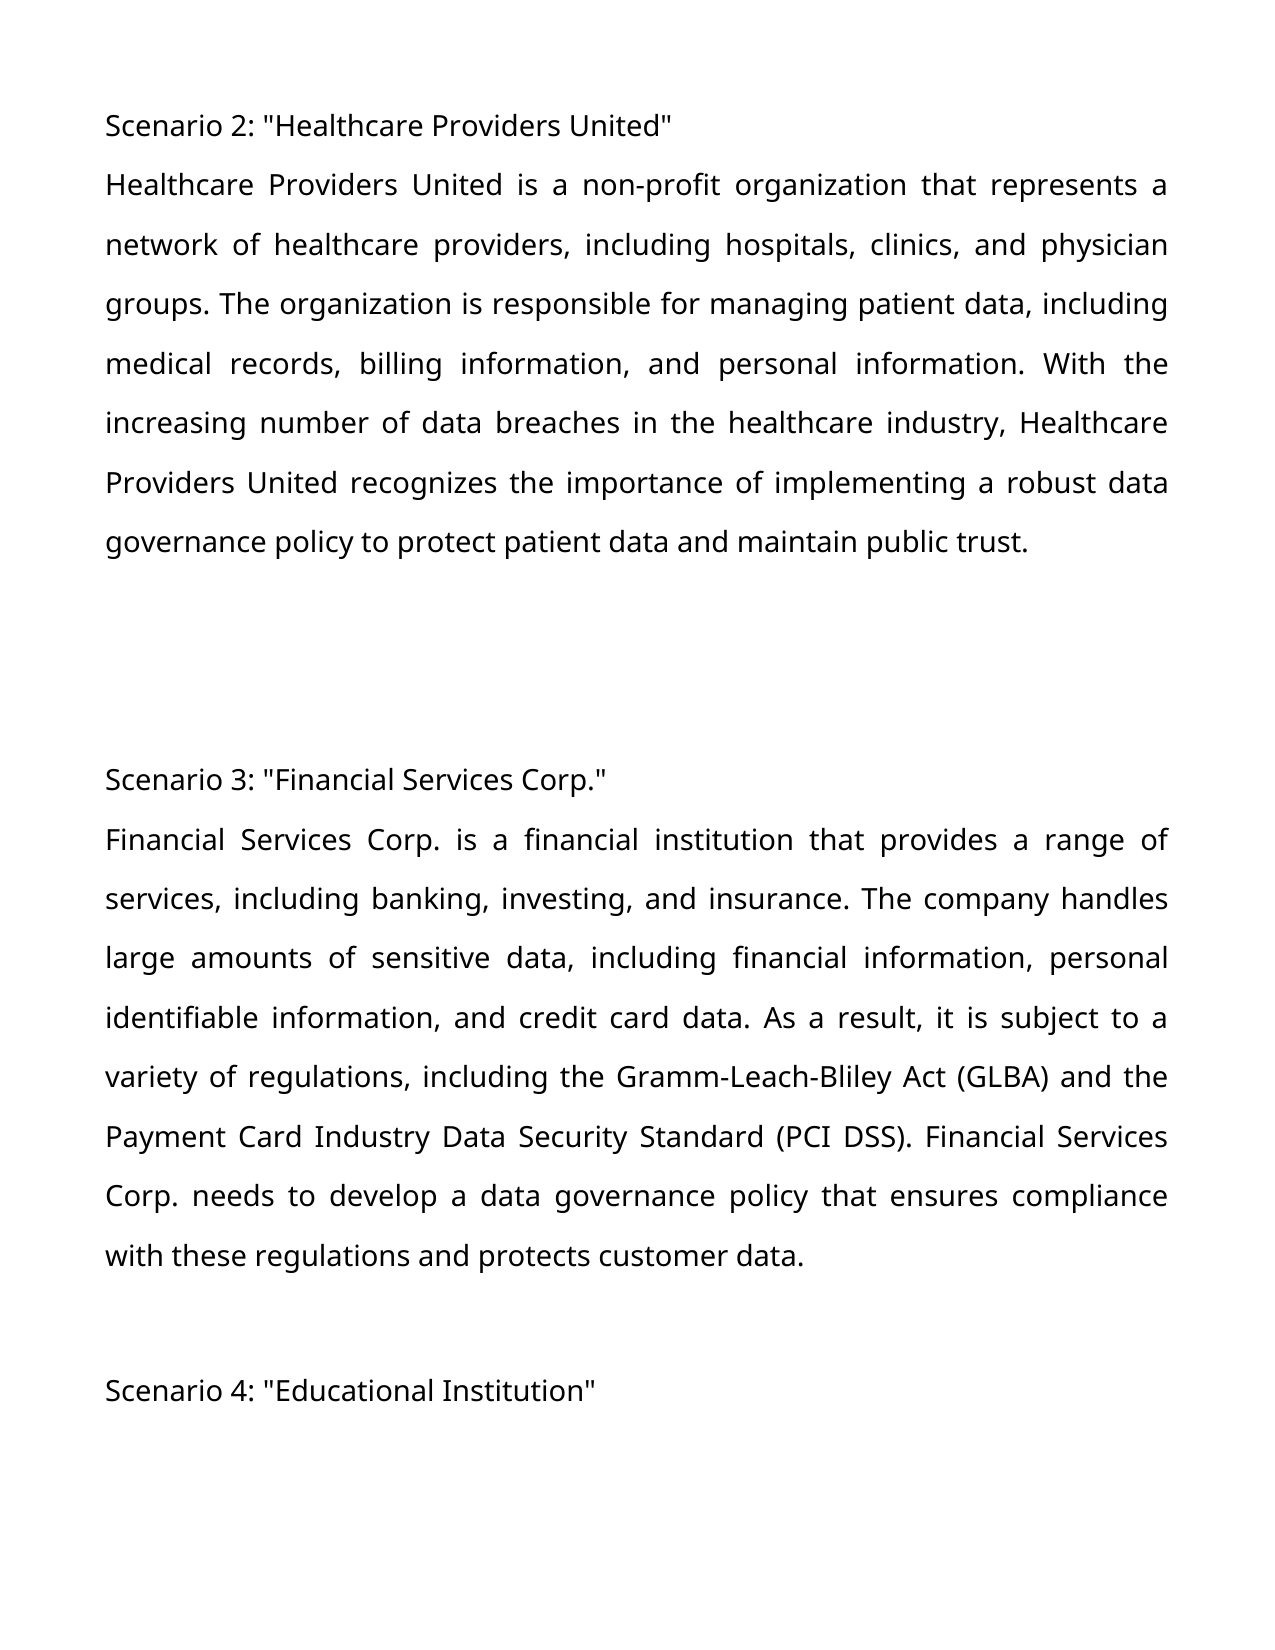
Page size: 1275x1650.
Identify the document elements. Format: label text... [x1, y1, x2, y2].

text Scenario 3: "Financial Services Corp." [105, 759, 1170, 799]
text Scenario 4: "Educational Institution" [105, 1371, 1170, 1410]
text Financial Services Corp. is a financial institution that provides a range of services, including banking, investing, and insurance. The company handles large amounts of sensitive data, including financial information, personal identifiable information, and credit card data. As a result, it is subject to a variety of regulations, including the Gramm-Leach-Bliley Act (GLBA) and the Payment Card Industry Data Security Standard (PCI DSS). Financial Services Corp. needs to develop a data governance policy that ensures compliance with these regulations and protects customer data. [105, 819, 1170, 1275]
text Scenario 2: "Healthcare Providers United" [105, 105, 1170, 145]
text Healthcare Providers United is a non-profit organization that represents a network of healthcare providers, including hospitals, clinics, and physician groups. The organization is responsible for managing patient data, including medical records, billing information, and personal information. With the increasing number of data breaches in the healthcare industry, Healthcare Providers United recognizes the importance of implementing a robust data governance policy to protect patient data and maintain public trust. [105, 164, 1170, 561]
